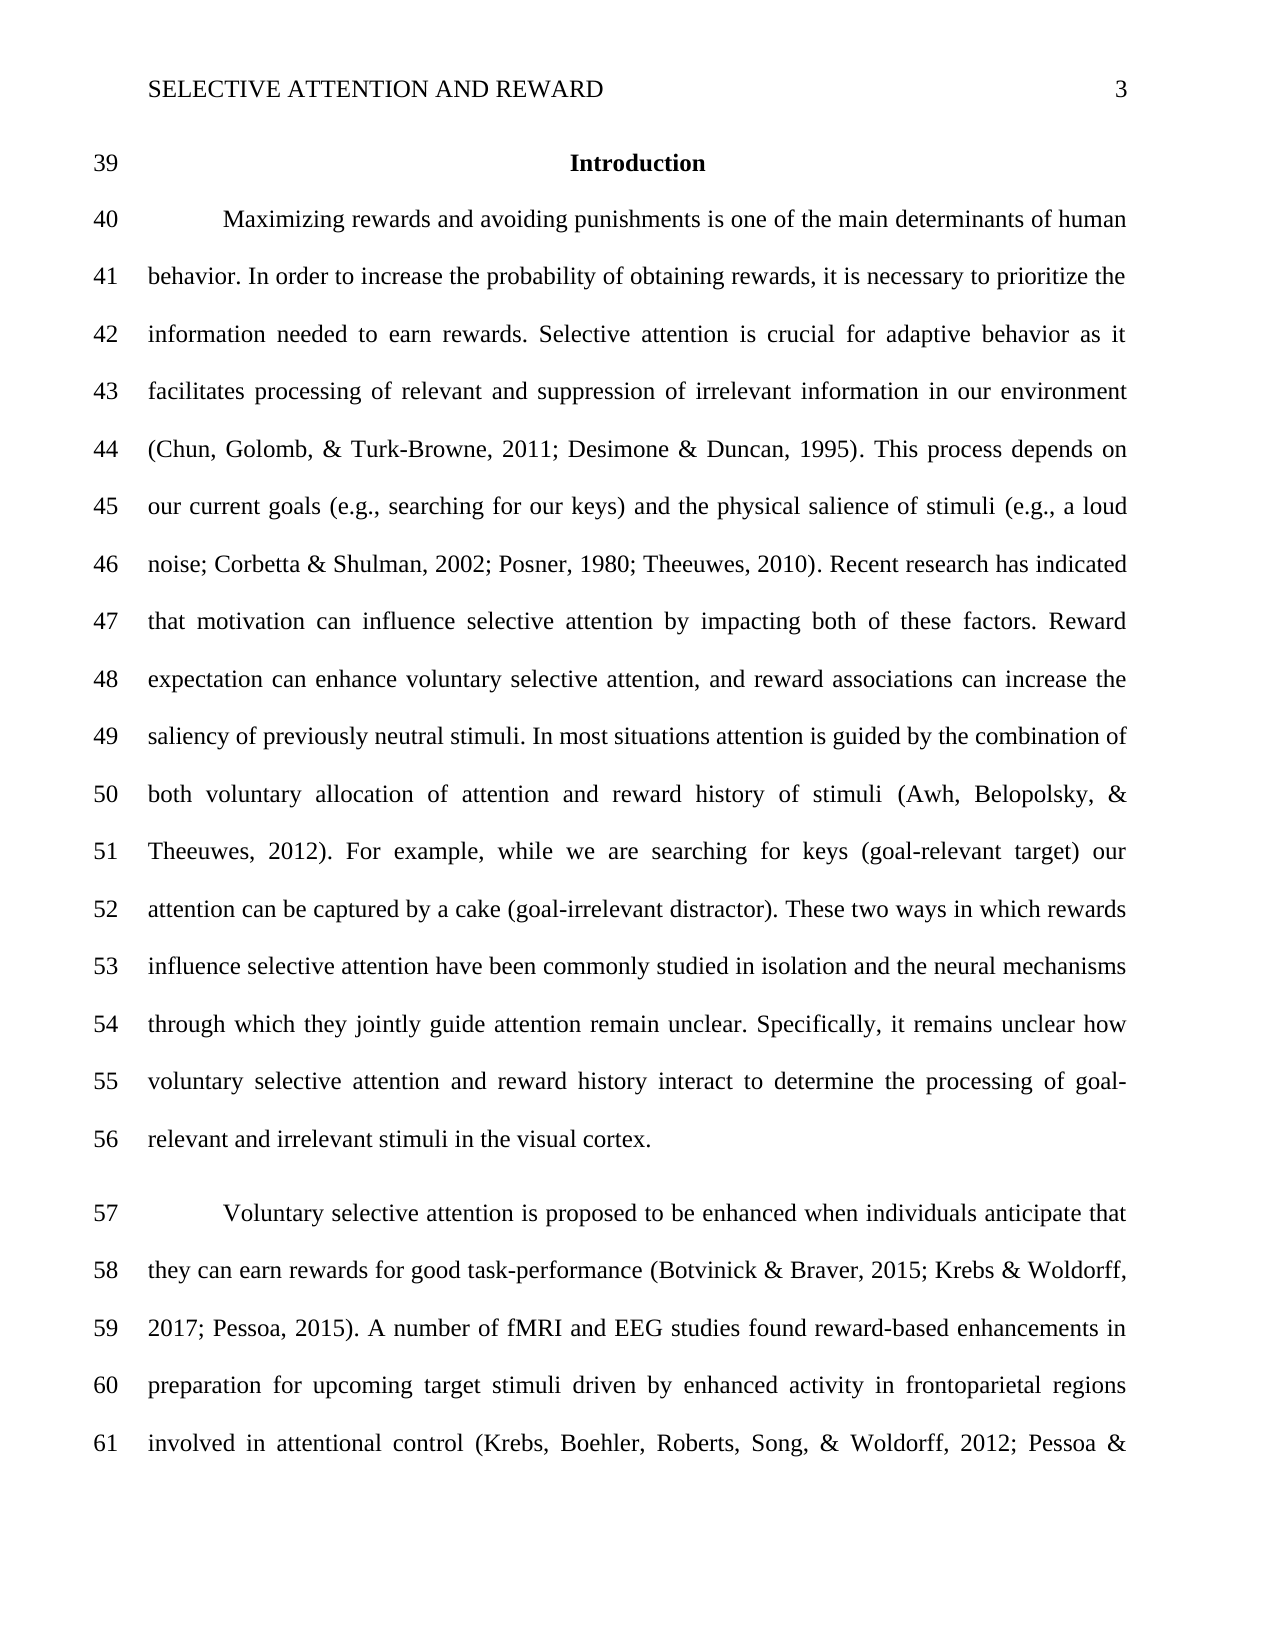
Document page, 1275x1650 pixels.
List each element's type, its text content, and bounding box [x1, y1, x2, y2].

subtitle Introduction [148, 148, 1127, 176]
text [148, 1198, 1127, 1457]
text Maximizing rewards and avoiding punishments is one of the main determinants of human behavior. In order to increase the probability of obtaining rewards, it is necessary to prioritize the information needed to earn rewards. Selective attention is crucial for adaptive behavior as it facilitates processing of relevant and suppression of irrelevant information in our environment (Chun, Golomb, & Turk-Browne, 2011; Desimone & Duncan, 1995). This process depends on our current goals (e.g., searching for our keys) and the physical salience of stimuli (e.g., a loud noise; Corbetta & Shulman, 2002; Posner, 1980; Theeuwes, 2010). Recent research has indicated that motivation can influence selective attention by impacting both of these factors. Reward expectation can enhance voluntary selective attention, and reward associations can increase the saliency of previously neutral stimuli. In most situations attention is guided by the combination of both voluntary allocation of attention and reward history of stimuli (Awh, Belopolsky, & Theeuwes, 2012). For example, while we are searching for keys (goal-relevant target) our attention can be captured by a cake (goal-irrelevant distractor). These two ways in which rewards influence selective attention have been commonly studied in isolation and the neural mechanisms through which they jointly guide attention remain unclear. Specifically, it remains unclear how voluntary selective attention and reward history interact to determine the processing of goal-relevant and irrelevant stimuli in the visual cortex. [148, 204, 1127, 1152]
